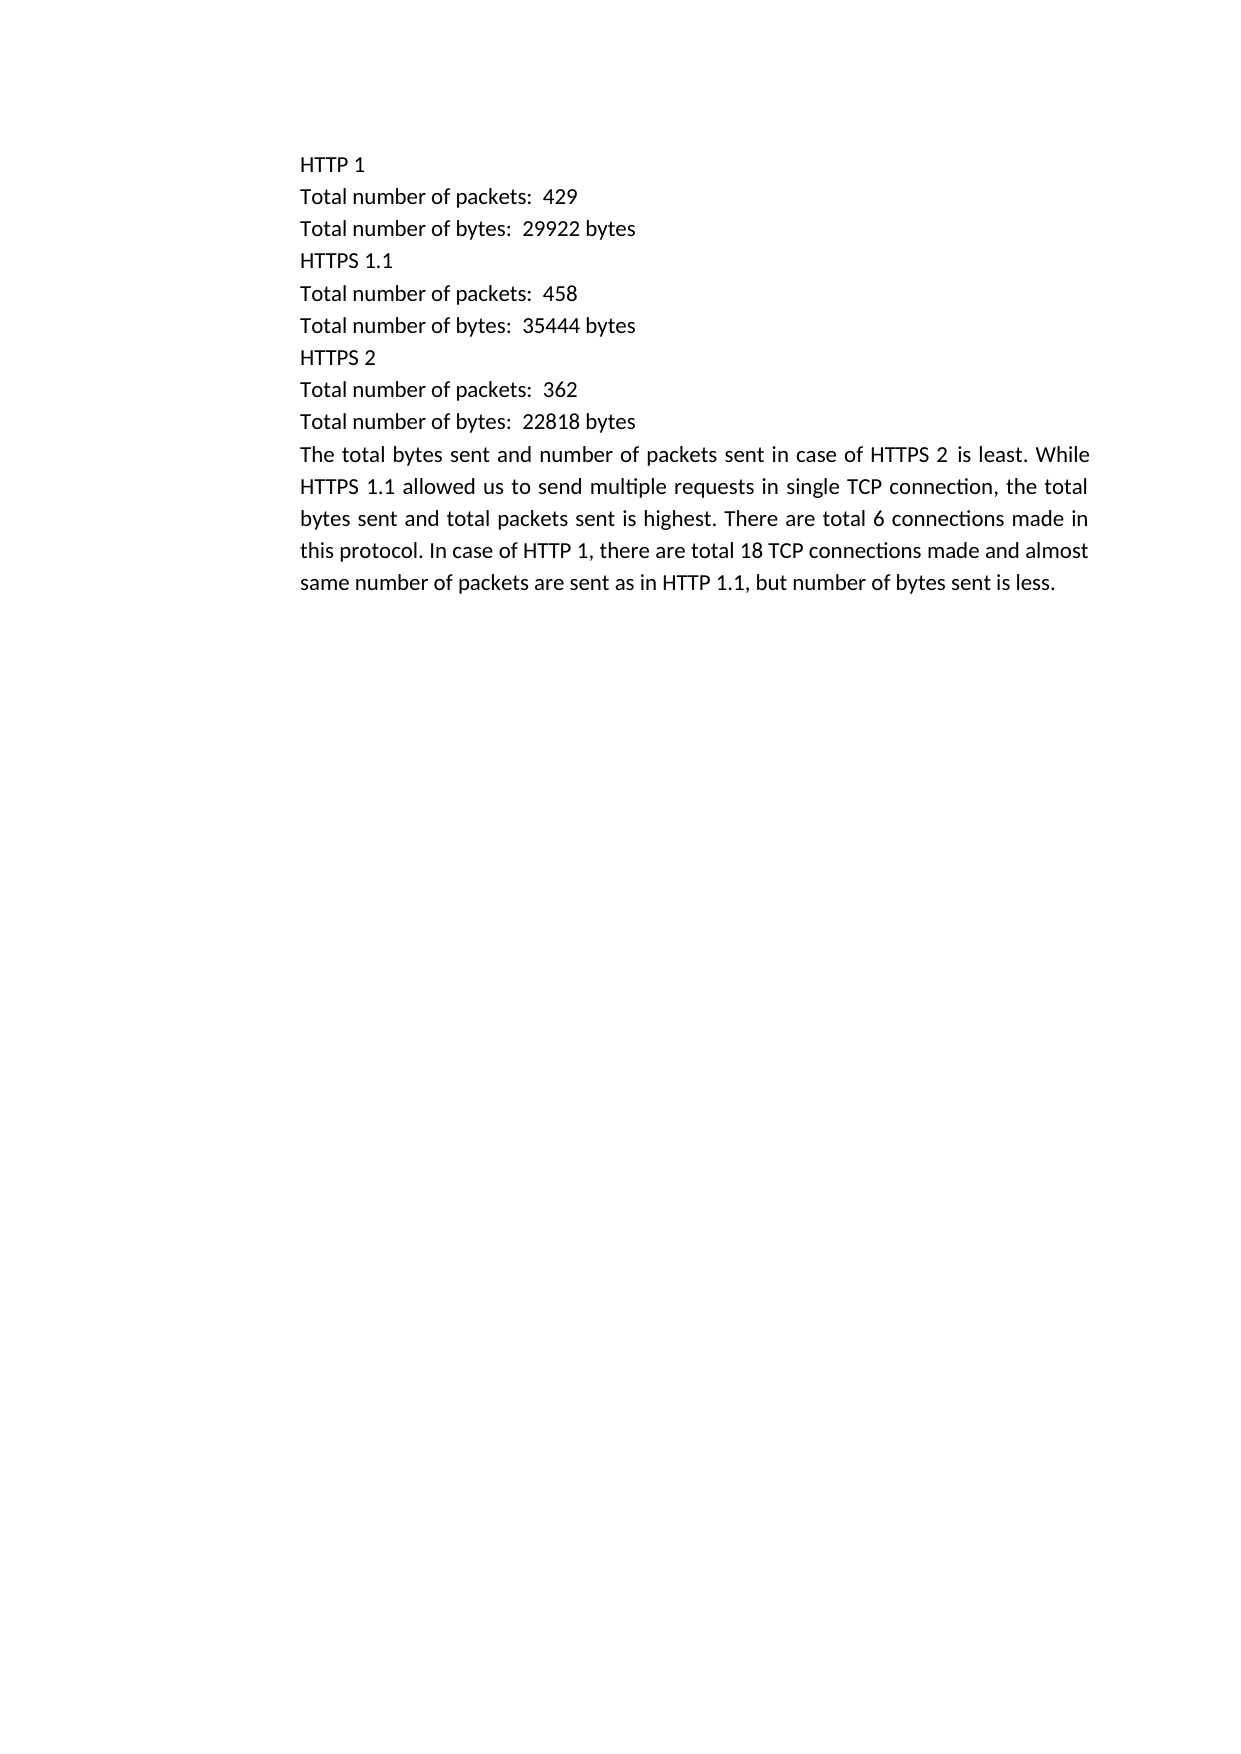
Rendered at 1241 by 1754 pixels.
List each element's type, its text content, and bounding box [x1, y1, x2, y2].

list The total bytes sent and number of packets sent in case of HTTPS 2 is least. While HTTPS 1.1 allowed us to send multiple requests in single TCP connection, the total bytes sent and total packets sent is highest. There are total 6 connections made in this protocol. In case of HTTP 1, there are total 18 TCP connections made and almost same number of packets are sent as in HTTP 1.1, but number of bytes sent is less. [300, 440, 1090, 596]
list Total number of packets: 362 [300, 375, 1090, 403]
list Total number of bytes: 35444 bytes [300, 311, 1090, 339]
list HTTP 1 [300, 150, 1090, 178]
list Total number of packets: 458 [300, 279, 1090, 307]
list Total number of bytes: 22818 bytes [300, 407, 1090, 436]
list Total number of bytes: 29922 bytes [300, 214, 1090, 242]
list HTTPS 2 [300, 343, 1090, 371]
list HTTPS 1.1 [300, 247, 1090, 274]
list Total number of packets: 429 [300, 182, 1090, 210]
